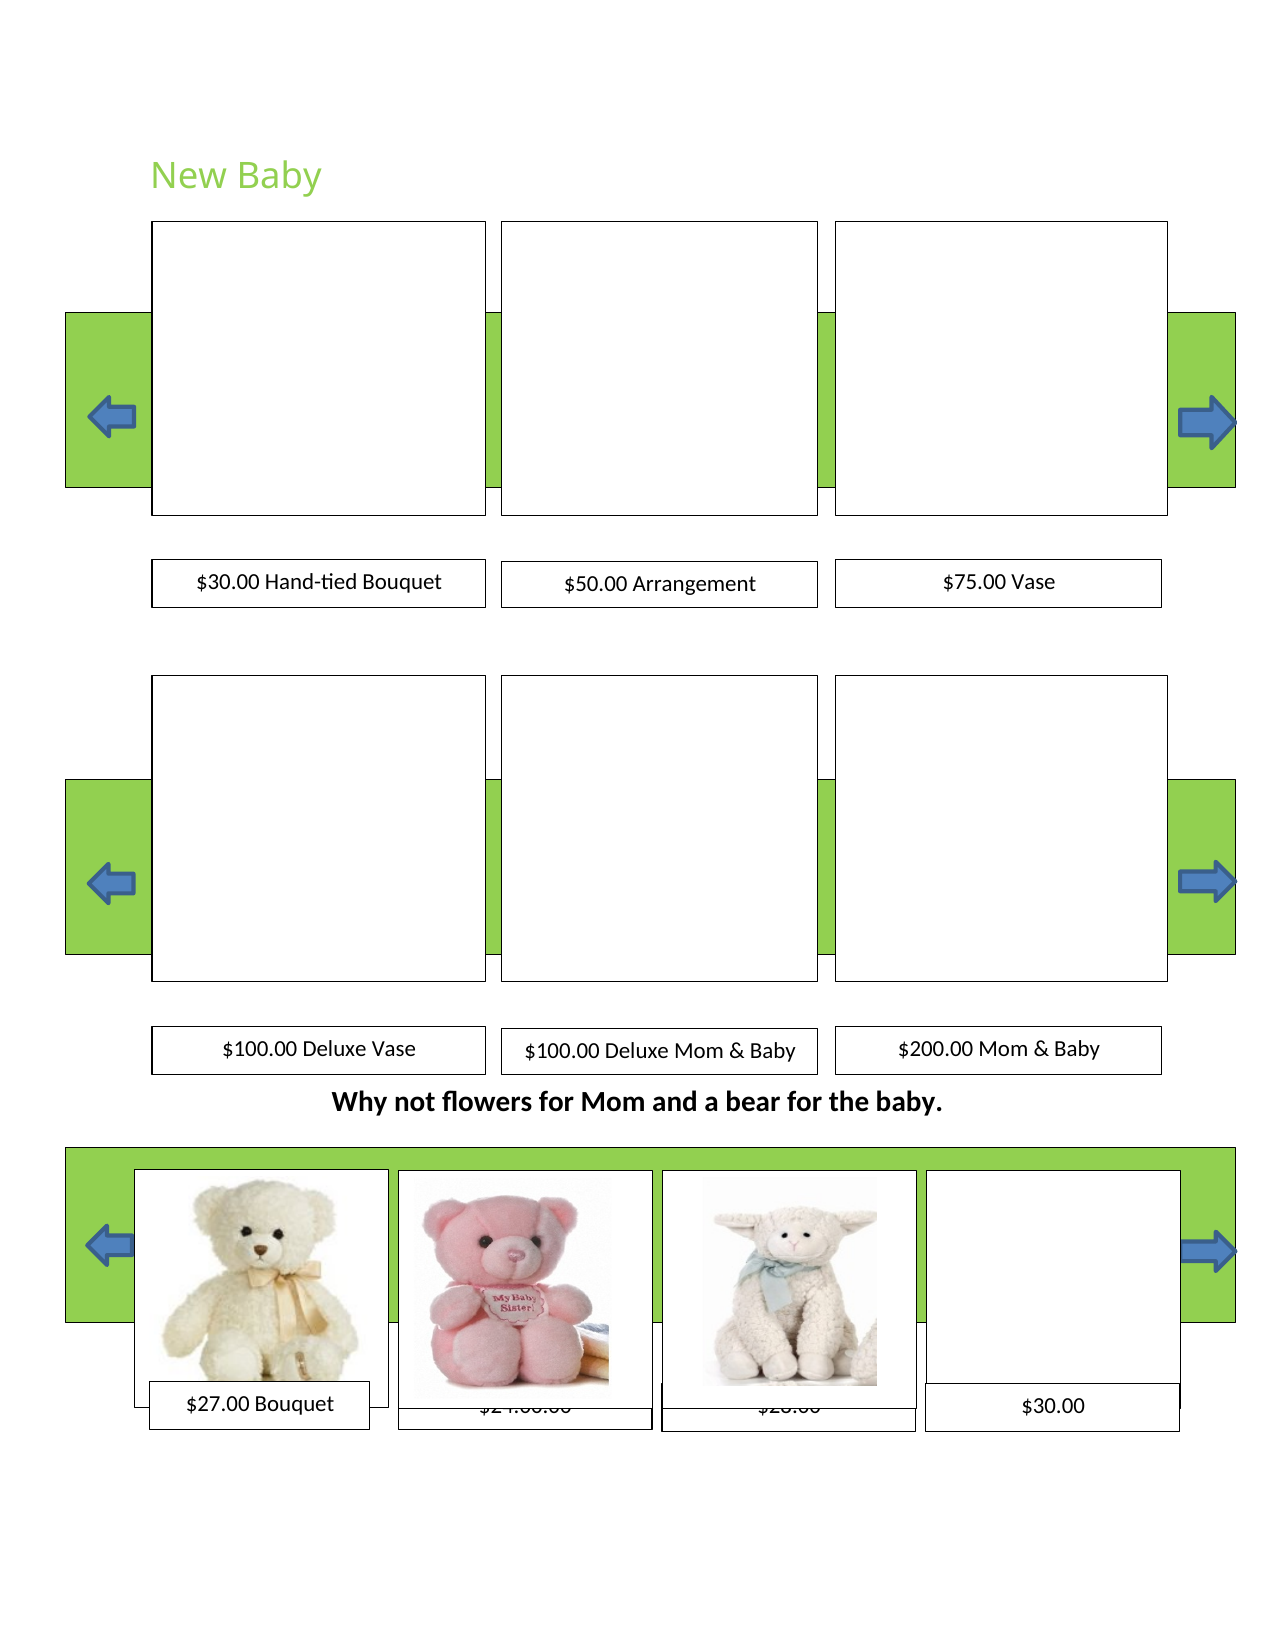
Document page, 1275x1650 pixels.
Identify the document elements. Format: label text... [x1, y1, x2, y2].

picture [702, 1177, 877, 1386]
picture [149, 1176, 372, 1399]
text Why not flowers for Mom and a bear for the baby. [150, 1083, 1125, 1119]
text New Baby [150, 150, 1125, 200]
picture [413, 1177, 612, 1399]
